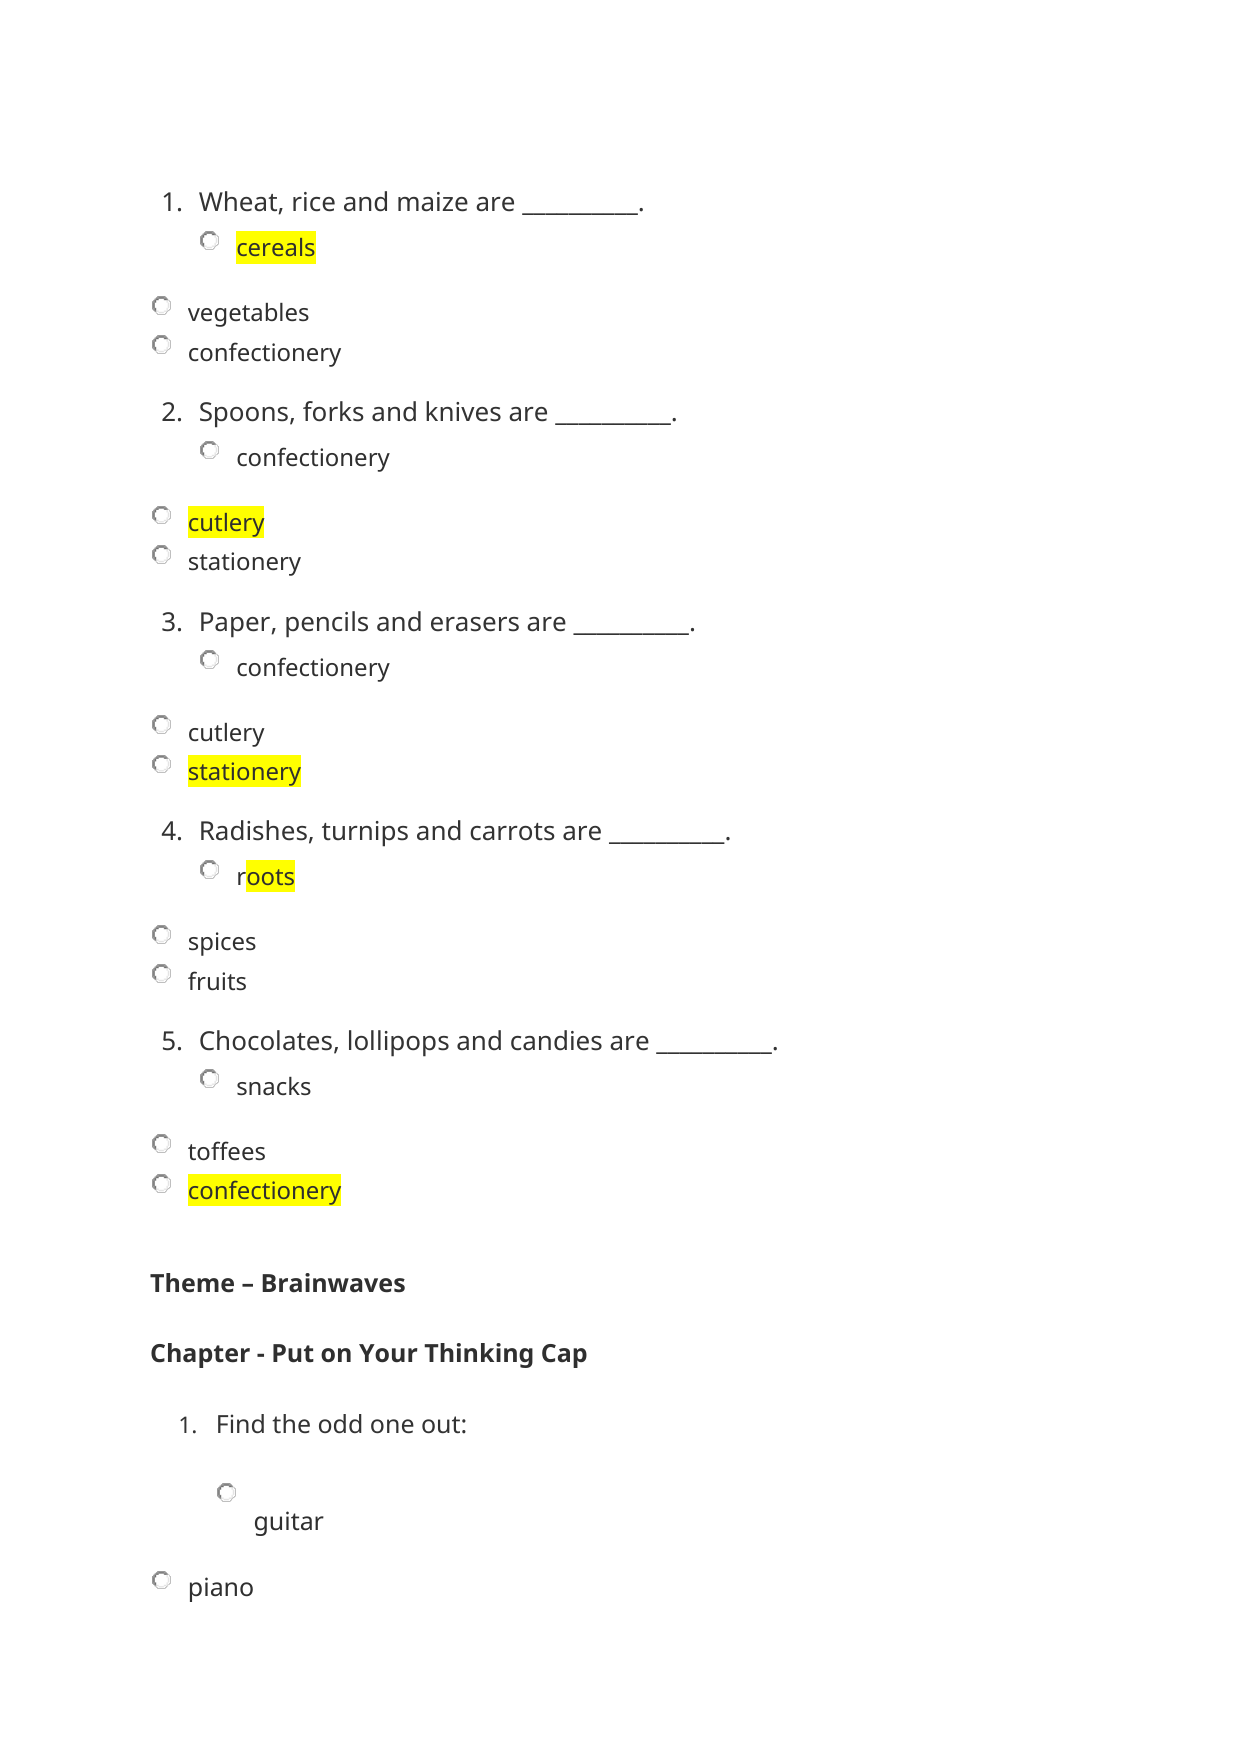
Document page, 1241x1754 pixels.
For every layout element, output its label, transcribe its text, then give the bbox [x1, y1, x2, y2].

text toffees [150, 1128, 1090, 1167]
text confectionery [188, 1167, 1090, 1206]
list Paper, pencils and erasers are __________. confectionery [161, 603, 1090, 683]
text piano [150, 1564, 1090, 1603]
list Wheat, rice and maize are __________. cereals [161, 184, 1090, 264]
subtitle Chapter - Put on Your Thinking Cap [150, 1336, 1090, 1370]
text vegetables [150, 289, 1090, 329]
text stationery [188, 748, 1090, 787]
subtitle guitar [216, 1477, 1090, 1537]
text spices [150, 918, 1090, 957]
text fruits [150, 957, 1090, 997]
text cutlery [150, 708, 1090, 748]
list Spoons, forks and knives are __________. confectionery [161, 394, 1090, 473]
list Chocolates, lollipops and candies are __________. snacks [161, 1022, 1090, 1102]
text cutlery [188, 499, 1090, 538]
list Radishes, turnips and carrots are __________. roots [161, 813, 1090, 892]
subtitle Find the odd one out: [178, 1406, 1090, 1440]
text confectionery [150, 329, 1090, 368]
text stationery [150, 538, 1090, 578]
subtitle Theme – Brainwaves [150, 1266, 1090, 1300]
